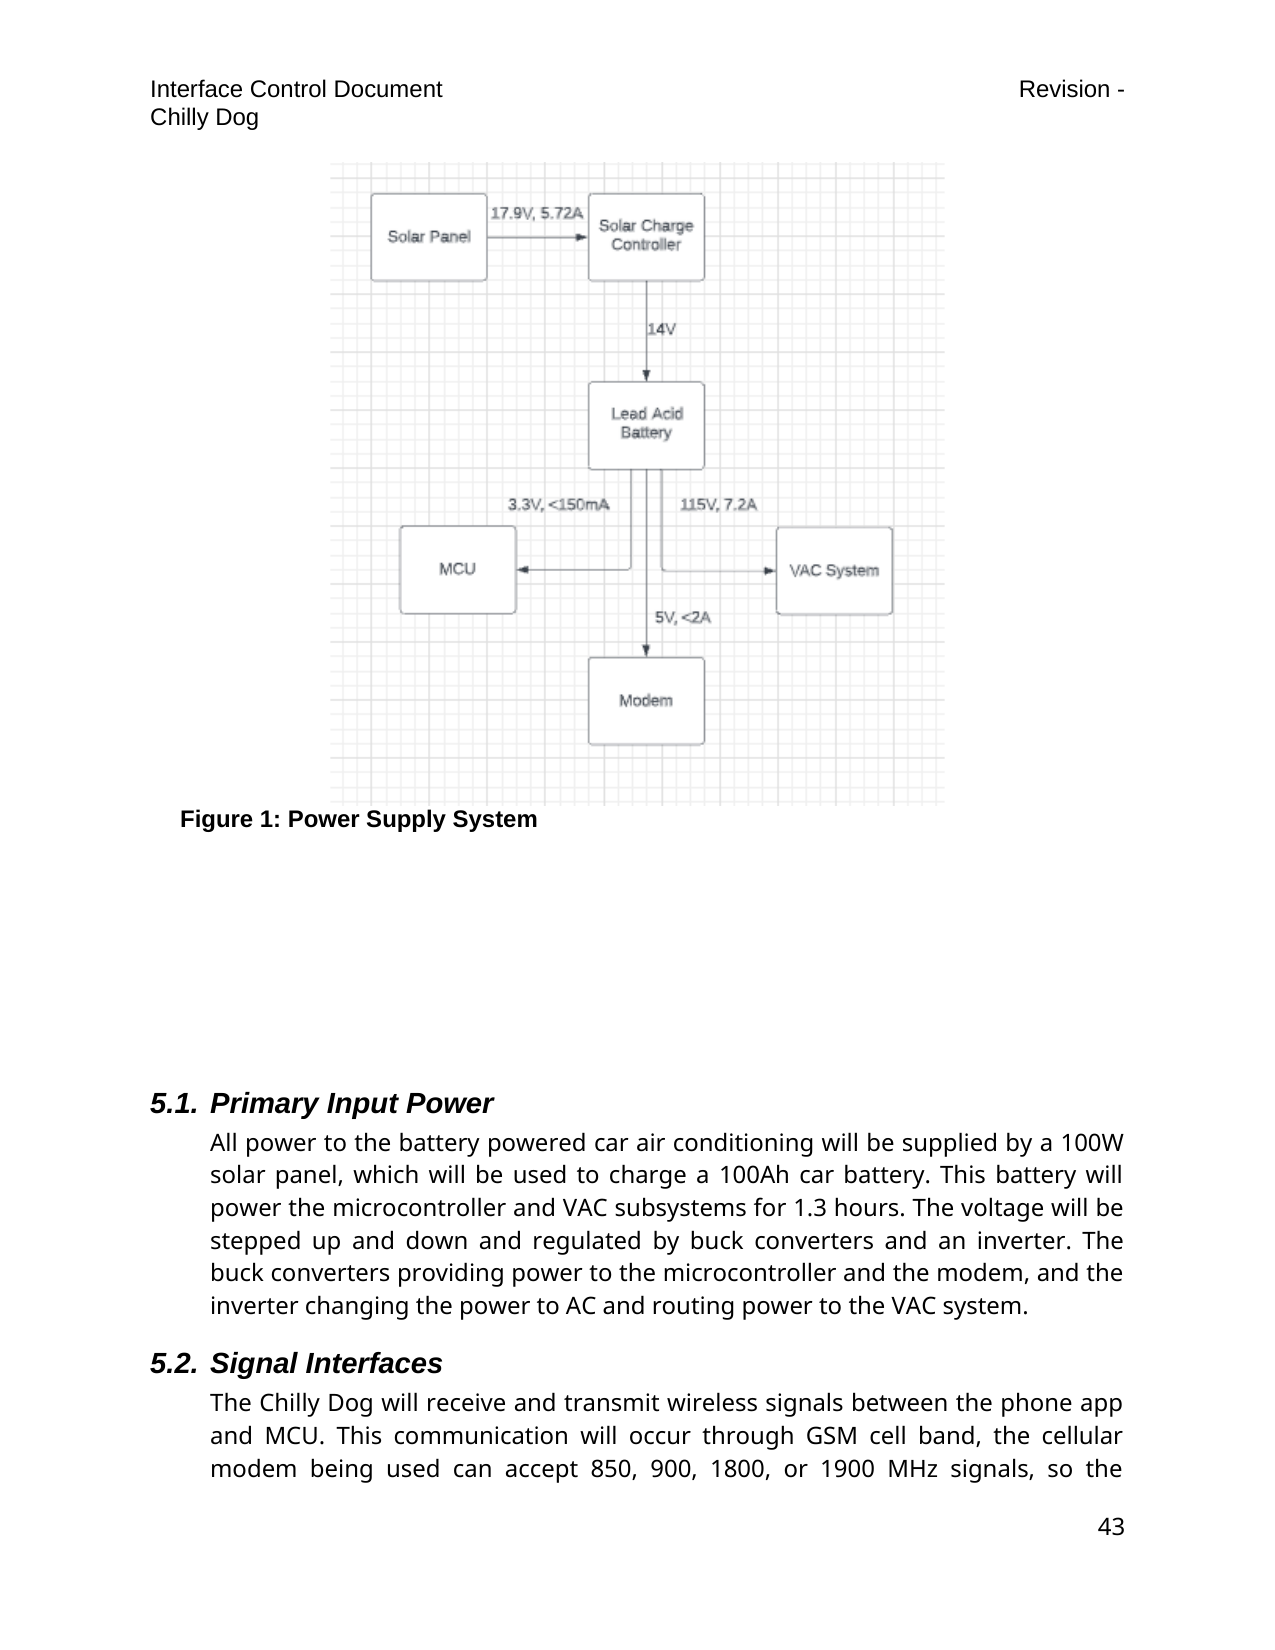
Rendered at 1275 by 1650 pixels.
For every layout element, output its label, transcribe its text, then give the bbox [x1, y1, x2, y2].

text All power to the battery powered car air conditioning will be supplied by a 100W solar panel, which will be used to charge a 100Ah car battery. This battery will power the microcontroller and VAC subsystems for 1.3 hours. The voltage will be stepped up and down and regulated by buck converters and an inverter. The buck converters providing power to the microcontroller and the modem, and the inverter changing the power to AC and routing power to the VAC system. [210, 1126, 1125, 1321]
subtitle Primary Input Power [150, 1086, 1125, 1119]
picture [330, 162, 945, 806]
text Figure 1: Power Supply System [150, 805, 1125, 833]
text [210, 1386, 1125, 1484]
subtitle Signal Interfaces [150, 1346, 1125, 1380]
